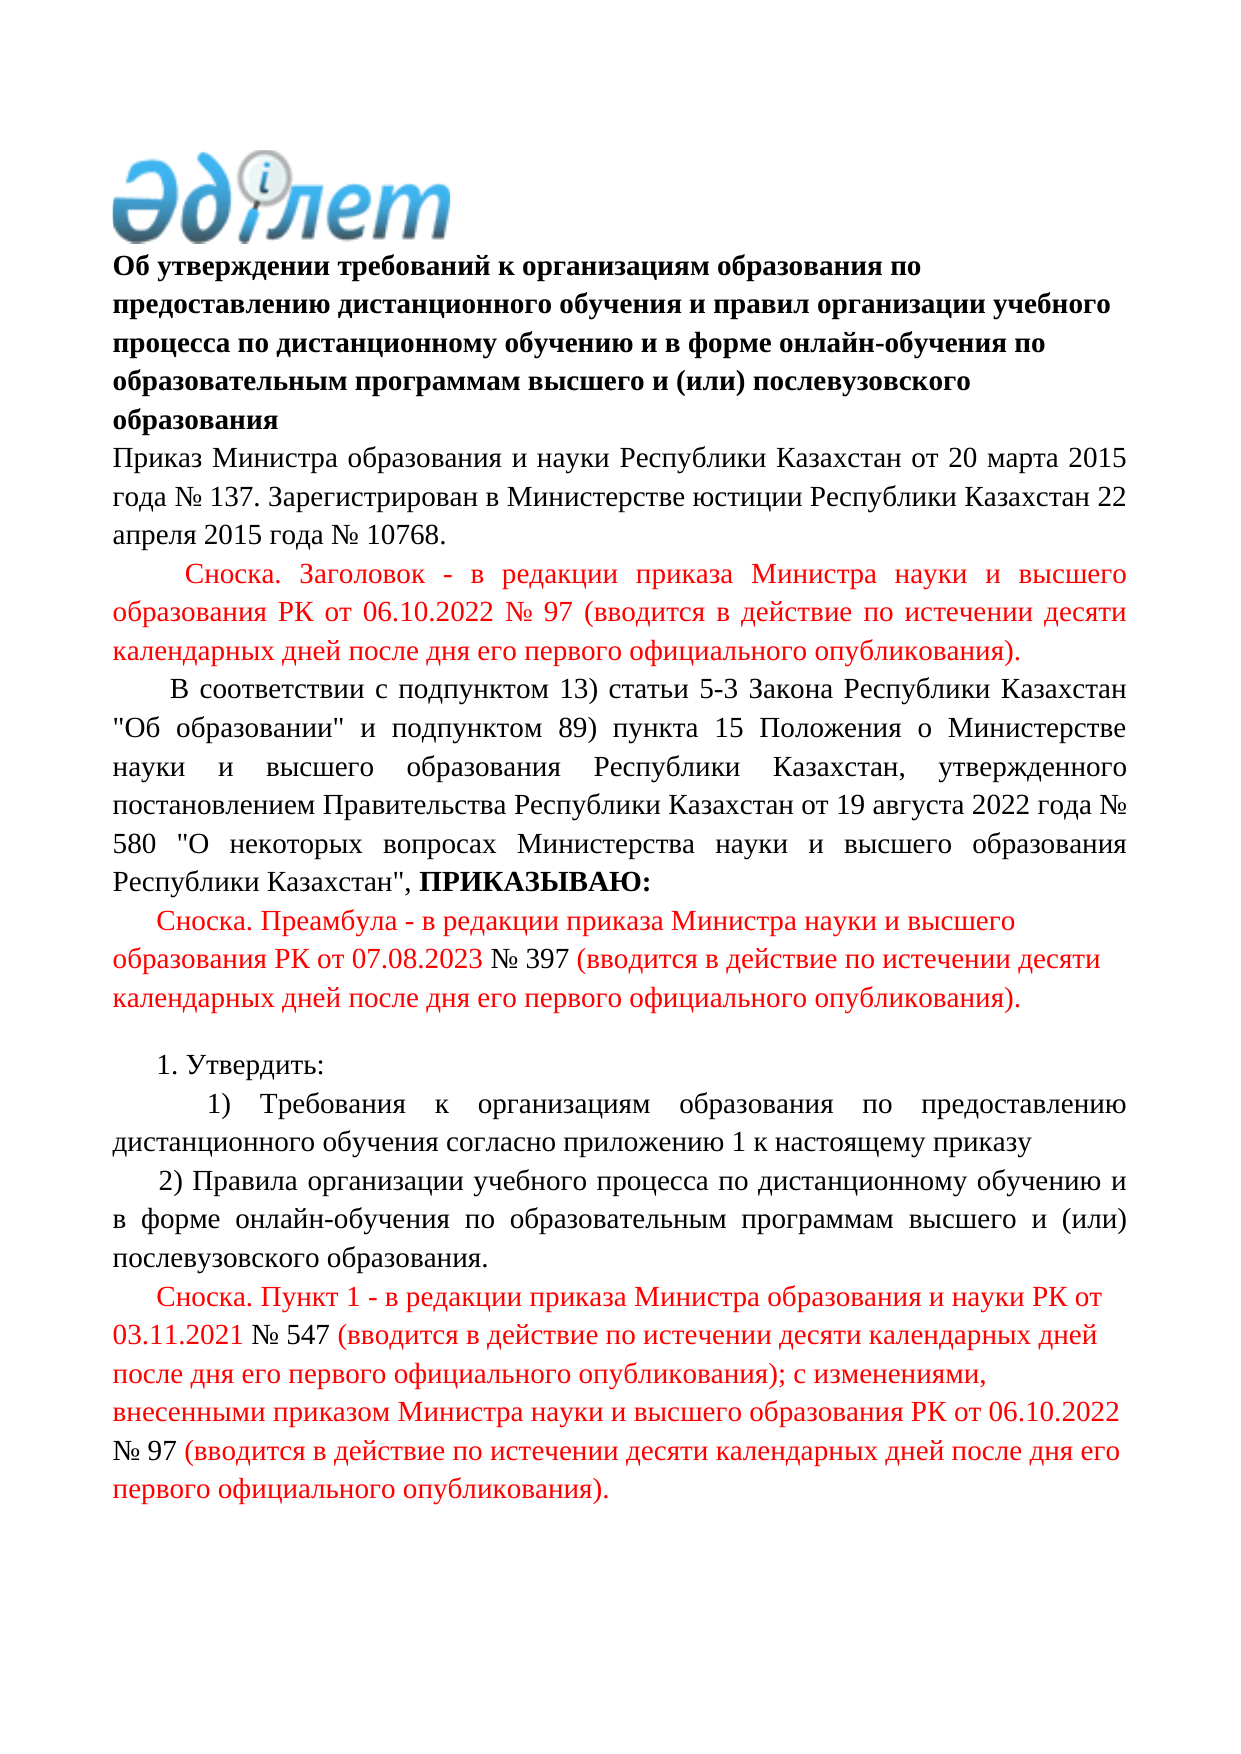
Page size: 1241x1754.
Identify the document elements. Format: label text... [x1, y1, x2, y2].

text Приказ Министра образования и науки Республики Казахстан от 20 марта 2015 года № 137. Зарегистрирован в Министерстве юстиции Республики Казахстан 22 апреля 2015 года № 10768. [112, 440, 1128, 551]
text Сноска. Пункт 1 - в редакции приказа Министра образования и науки РК от 03.11.2021 № 547 (вводится в действие по истечении десяти календарных дней после дня его первого официального опубликования); с изменениями, внесенными приказом Министра науки и высшего образования РК от 06.10.2022 № 97 (вводится в действие по истечении десяти календарных дней после дня его первого официального опубликования). [112, 1279, 1128, 1535]
text Об утверждении требований к организациям образования по предоставлению дистанционного обучения и правил организации учебного процесса по дистанционному обучению и в форме онлайн-обучения по образовательным программам высшего и (или) послевузовского образования [112, 248, 1128, 435]
text 1. Утвердить: [112, 1047, 1128, 1081]
text 2) Правила организации учебного процесса по дистанционному обучению и в форме онлайн-обучения по образовательным программам высшего и (или) послевузовского образования. [112, 1163, 1128, 1274]
text Сноска. Заголовок - в редакции приказа Министра науки и высшего образования РК от 06.10.2022 № 97 (вводится в действие по истечении десяти календарных дней после дня его первого официального опубликования). [112, 556, 1128, 667]
text 1) Требования к организациям образования по предоставлению дистанционного обучения согласно приложению 1 к настоящему приказу [112, 1086, 1128, 1158]
text Сноска. Преамбула - в редакции приказа Министра науки и высшего образования РК от 07.08.2023 № 397 (вводится в действие по истечении десяти календарных дней после дня его первого официального опубликования). [112, 903, 1128, 1044]
picture [112, 150, 451, 244]
text В соответствии с подпунктом 13) статьи 5-3 Закона Республики Казахстан "Об образовании" и подпунктом 89) пункта 15 Положения о Министерстве науки и высшего образования Республики Казахстан, утвержденного постановлением Правительства Республики Казахстан от 19 августа 2022 года № 580 "О некоторых вопросах Министерства науки и высшего образования Республики Казахстан", ПРИКАЗЫВАЮ: [112, 672, 1128, 898]
